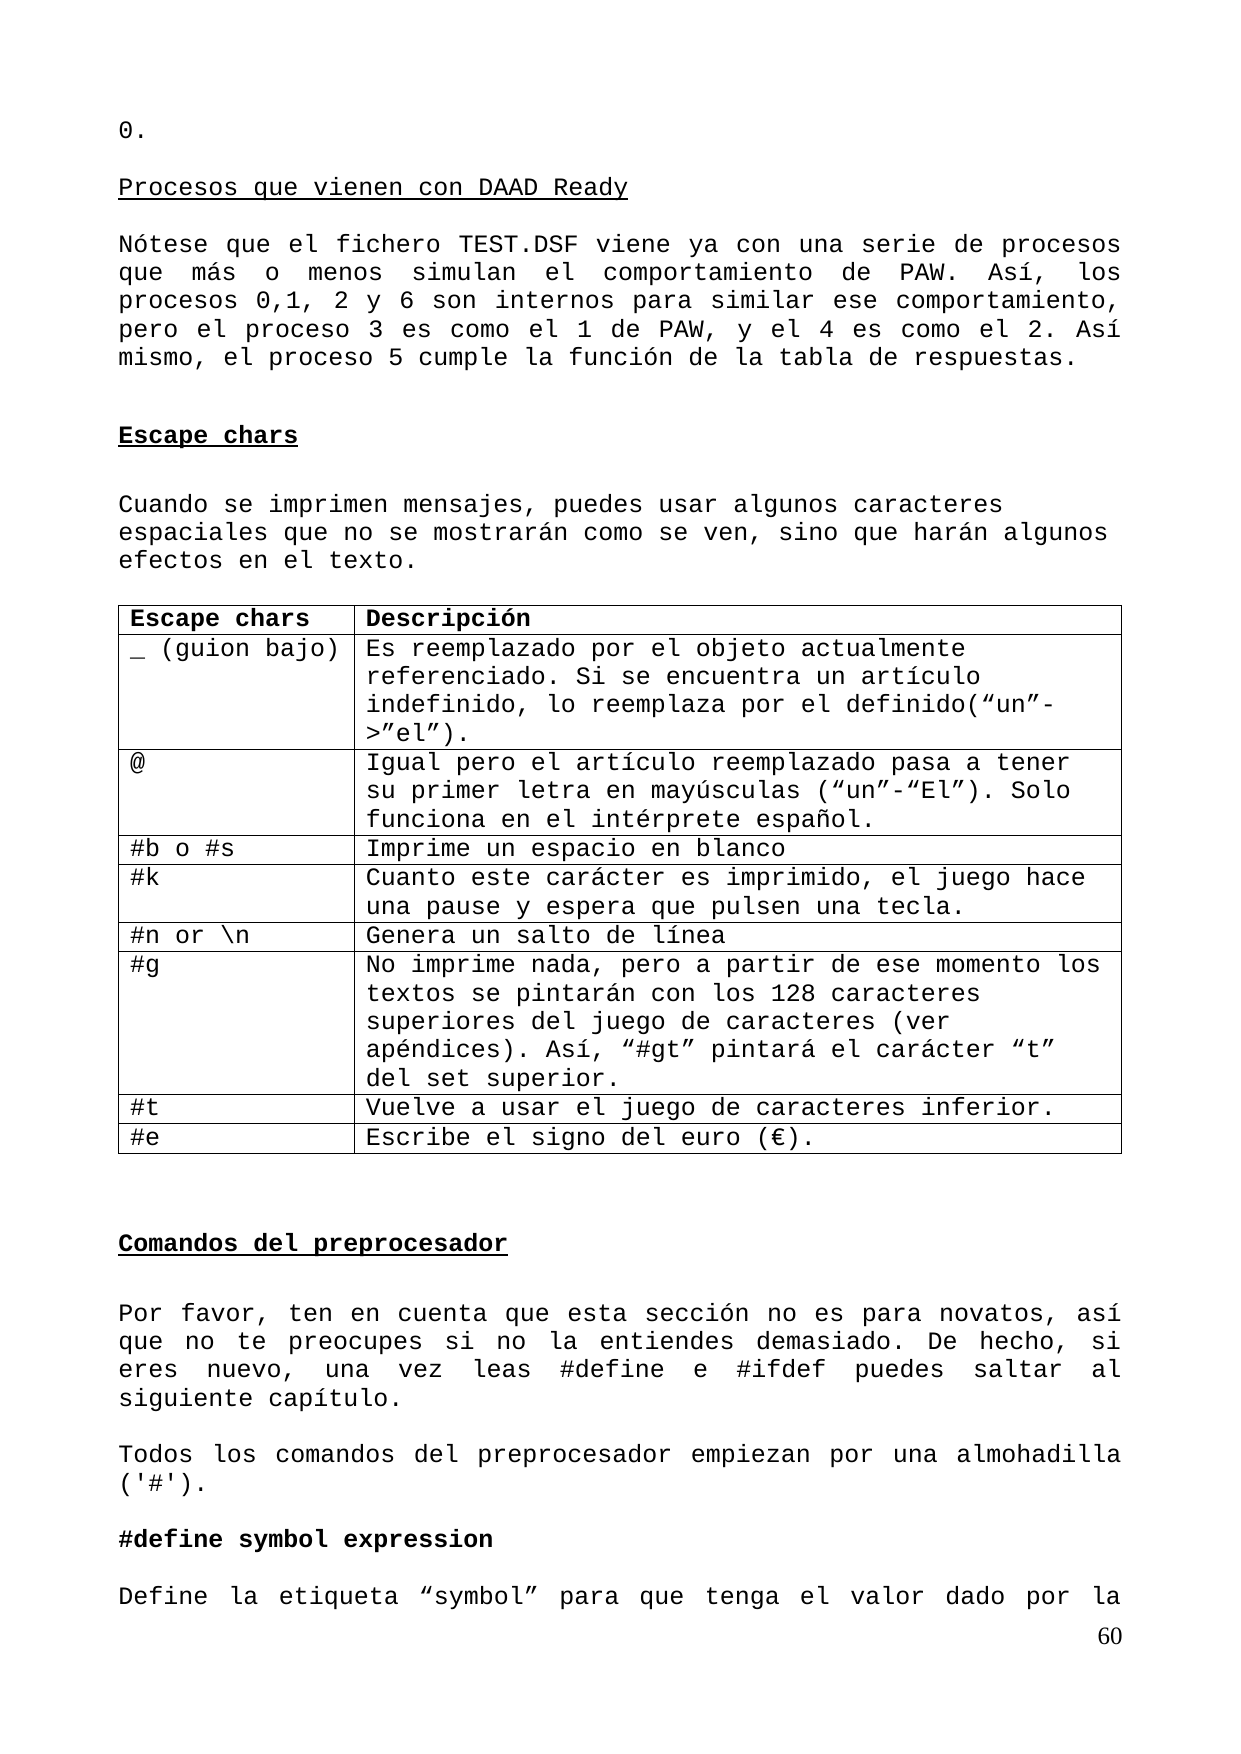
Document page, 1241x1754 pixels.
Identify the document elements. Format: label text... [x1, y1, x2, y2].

table_cell Vuelve a usar el juego de caracteres inferior. [355, 1095, 1121, 1123]
table_cell #n or \n [119, 923, 354, 951]
table_cell Cuanto este carácter es imprimido, el juego hace una pause y espera que pulsen una tecla. [355, 865, 1121, 922]
table_cell _ (guion bajo) [119, 635, 354, 748]
table_cell #g [119, 952, 354, 1094]
text Nótese que el fichero TEST.DSF viene ya con una serie de procesos que más o menos simulan el comportamiento de PAW. Así, los procesos 0,1, 2 y 6 son internos para similar ese comportamiento, pero el proceso 3 es como el 1 de PAW, y el 4 es como el 2. Así mismo, el proceso 5 cumple la función de la tabla de respuestas. [118, 231, 1122, 373]
table_cell No imprime nada, pero a partir de ese momento los textos se pintarán con los 128 caracteres superiores del juego de caracteres (ver apéndices). Así, “#gt” pintará el carácter “t” del set superior. [355, 952, 1121, 1094]
text Procesos que vienen con DAAD Ready [118, 175, 1122, 203]
text Cuando se imprimen mensajes, puedes usar algunos caracteres espaciales que no se mostrarán como se ven, sino que harán algunos efectos en el texto. [118, 491, 1122, 576]
text Comandos del preprocesador [118, 1231, 1122, 1259]
table_header Descripción [355, 606, 1121, 634]
table_cell Igual pero el artículo reemplazado pasa a tener su primer letra en mayúsculas (“un”-“El”). Solo funciona en el intérprete español. [355, 750, 1121, 834]
table_cell #b o #s [119, 836, 354, 864]
table_cell Imprime un espacio en blanco [355, 836, 1121, 864]
table_cell #t [119, 1095, 354, 1123]
table_cell #k [119, 865, 354, 922]
table_cell Es reemplazado por el objeto actualmente referenciado. Si se encuentra un artículo indefinido, lo reemplaza por el definido(“un”->”el”). [355, 635, 1121, 748]
text #define symbol expression [118, 1527, 1122, 1555]
table_cell Escribe el signo del euro (€). [355, 1124, 1121, 1152]
text Escape chars [118, 422, 1122, 451]
text Son opcionales y definen sub-procesos que se llaman con el PROCESO 0. [118, 118, 1122, 146]
text Todos los comandos del preprocesador empiezan por una almohadilla ('#'). [118, 1442, 1122, 1498]
table_header Escape chars [119, 606, 354, 634]
table_cell Genera un salto de línea [355, 923, 1121, 951]
text Por favor, ten en cuenta que esta sección no es para novatos, así que no te preocupes si no la entiendes demasiado. De hecho, si eres nuevo, una vez leas #define e #ifdef puedes saltar al siguiente capítulo. [118, 1300, 1122, 1413]
table_cell #e [119, 1124, 354, 1152]
table_cell @ [119, 750, 354, 834]
